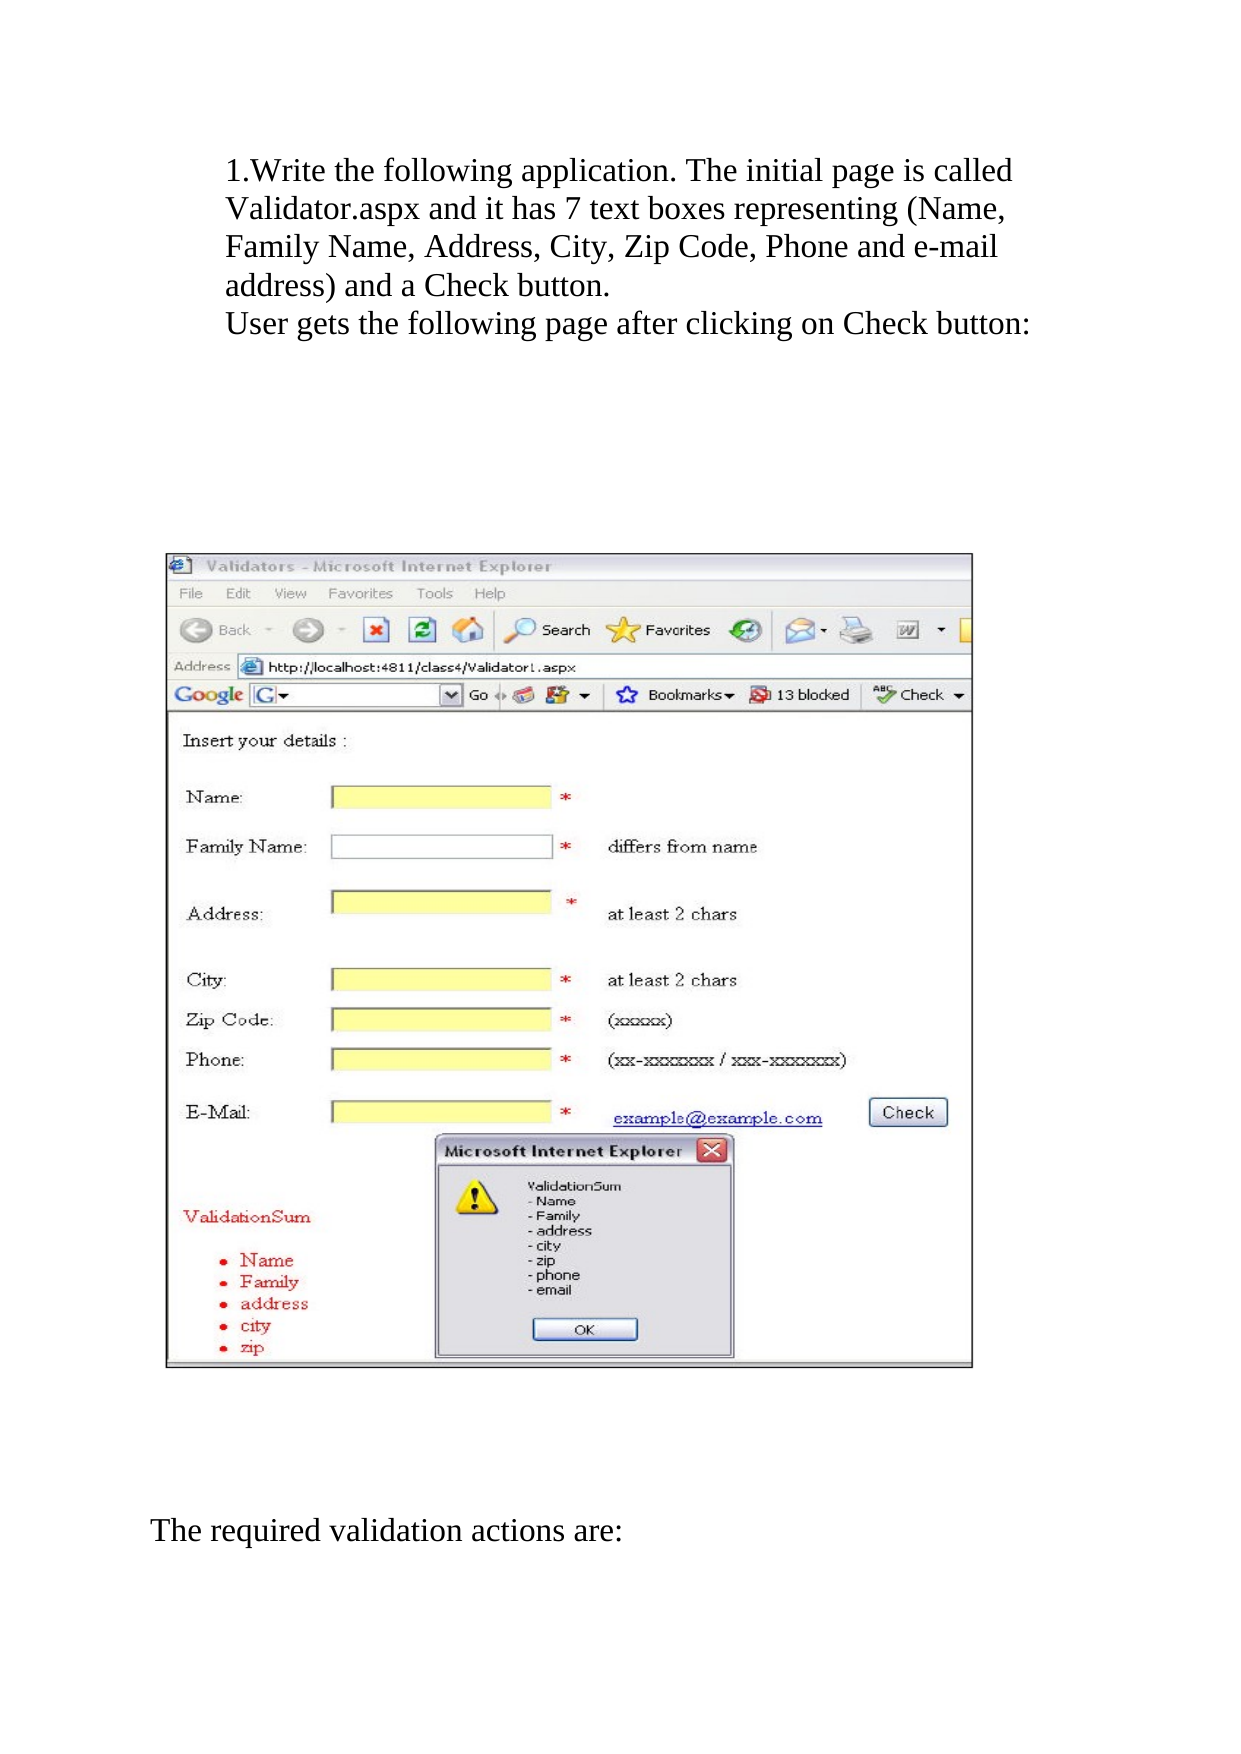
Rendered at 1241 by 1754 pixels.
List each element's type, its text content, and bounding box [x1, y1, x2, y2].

text The required validation actions are: [150, 1510, 1090, 1549]
picture [163, 551, 976, 1371]
list User gets the following page after clicking on Check button: [225, 303, 1090, 342]
list 1.Write the following application. The initial page is called Validator.aspx and it has 7 text boxes representing (Name, Family Name, Address, City, Zip Code, Phone and e-mail address) and a Check button. [225, 150, 1090, 303]
